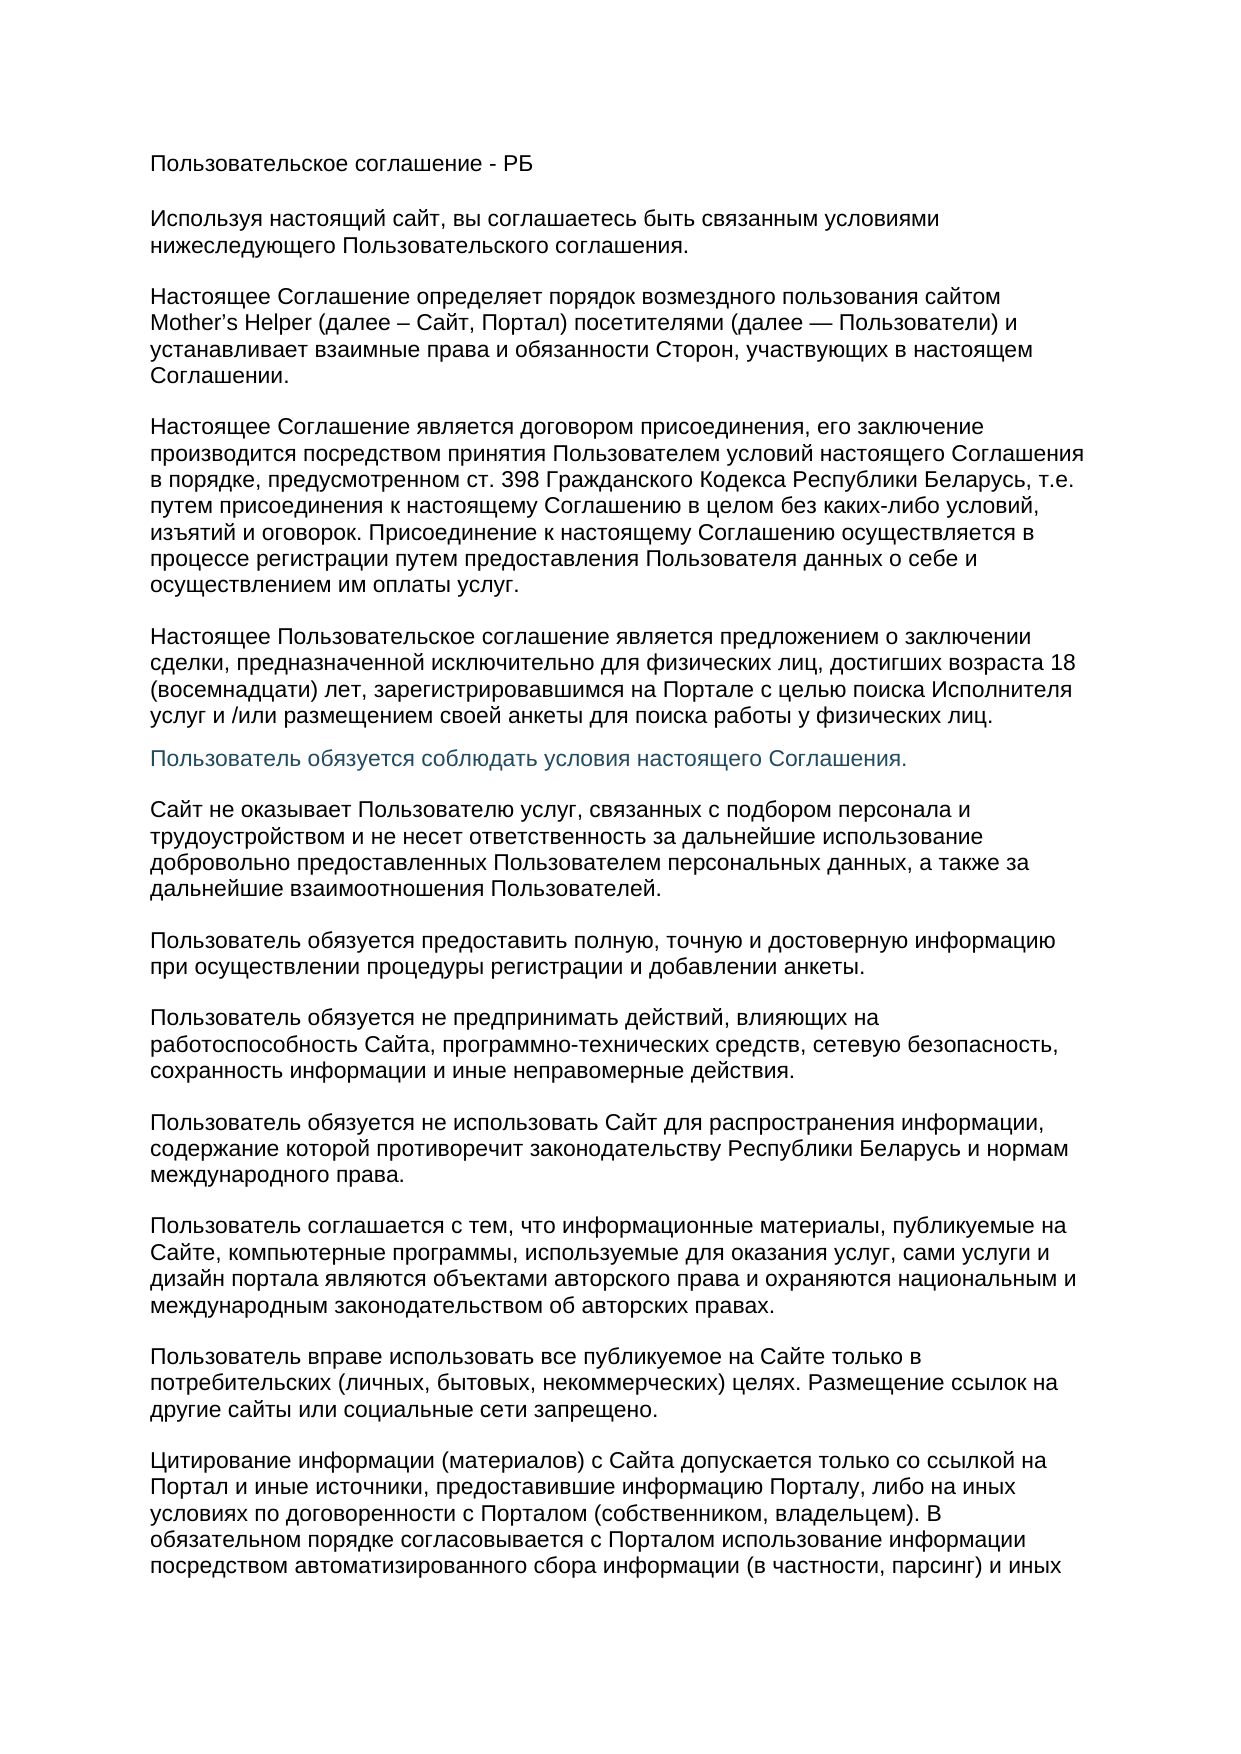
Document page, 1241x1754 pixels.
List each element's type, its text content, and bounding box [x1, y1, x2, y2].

text Пользователь обязуется не предпринимать действий, влияющих на работоспособность Сайта, программно-технических средств, сетевую безопасность, сохранность информации и иные неправомерные действия. [150, 1004, 1090, 1083]
text Пользователь обязуется не использовать Сайт для распространения информации, содержание которой противоречит законодательству Республики Беларусь и нормам международного права. [150, 1108, 1090, 1187]
text Используя настоящий сайт, вы соглашаетесь быть связанным условиями нижеследующего Пользовательского соглашения. [150, 205, 1090, 258]
text Пользовательское соглашение - РБ [150, 150, 1090, 176]
text Настоящее Соглашение определяет порядок возмездного пользования сайтом Mother’s Helper (далее – Сайт, Портал) посетителями (далее — Пользователи) и устанавливает взаимные права и обязанности Сторон, участвующих в настоящем Соглашении. [150, 283, 1090, 388]
text Пользователь соглашается с тем, что информационные материалы, публикуемые на Сайте, компьютерные программы, используемые для оказания услуг, сами услуги и дизайн портала являются объектами авторского права и охраняются национальным и международным законодательством об авторских правах. [150, 1212, 1090, 1318]
text Пользователь обязуется соблюдать условия настоящего Соглашения. [150, 745, 1090, 771]
text Пользователь вправе использовать все публикуемое на Сайте только в потребительских (личных, бытовых, некоммерческих) целях. Размещение ссылок на другие сайты или социальные сети запрещено. [150, 1343, 1090, 1422]
text Пользователь обязуется предоставить полную, точную и достоверную информацию при осуществлении процедуры регистрации и добавлении анкеты. [150, 927, 1090, 979]
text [150, 1447, 1090, 1579]
text Настоящее Соглашение является договором присоединения, его заключение производится посредством принятия Пользователем условий настоящего Соглашения в порядке, предусмотренном ст. 398 Гражданского Кодекса Республики Беларусь, т.е. путем присоединения к настоящему Соглашению в целом без каких-либо условий, изъятий и оговорок. Присоединение к настоящему Соглашению осуществляется в процессе регистрации путем предоставления Пользователя данных о себе и осуществлением им оплаты услуг. [150, 413, 1090, 598]
text Настоящее Пользовательское соглашение является предложением о заключении сделки, предназначенной исключительно для физических лиц, достигших возраста 18 (восемнадцати) лет, зарегистрировавшимся на Портале с целью поиска Исполнителя услуг и /или размещением своей анкеты для поиска работы у физических лиц. [150, 623, 1090, 728]
text Сайт не оказывает Пользователю услуг, связанных с подбором персонала и трудоустройством и не несет ответственность за дальнейшие использование добровольно предоставленных Пользователем персональных данных, а также за дальнейшие взаимоотношения Пользователей. [150, 796, 1090, 902]
